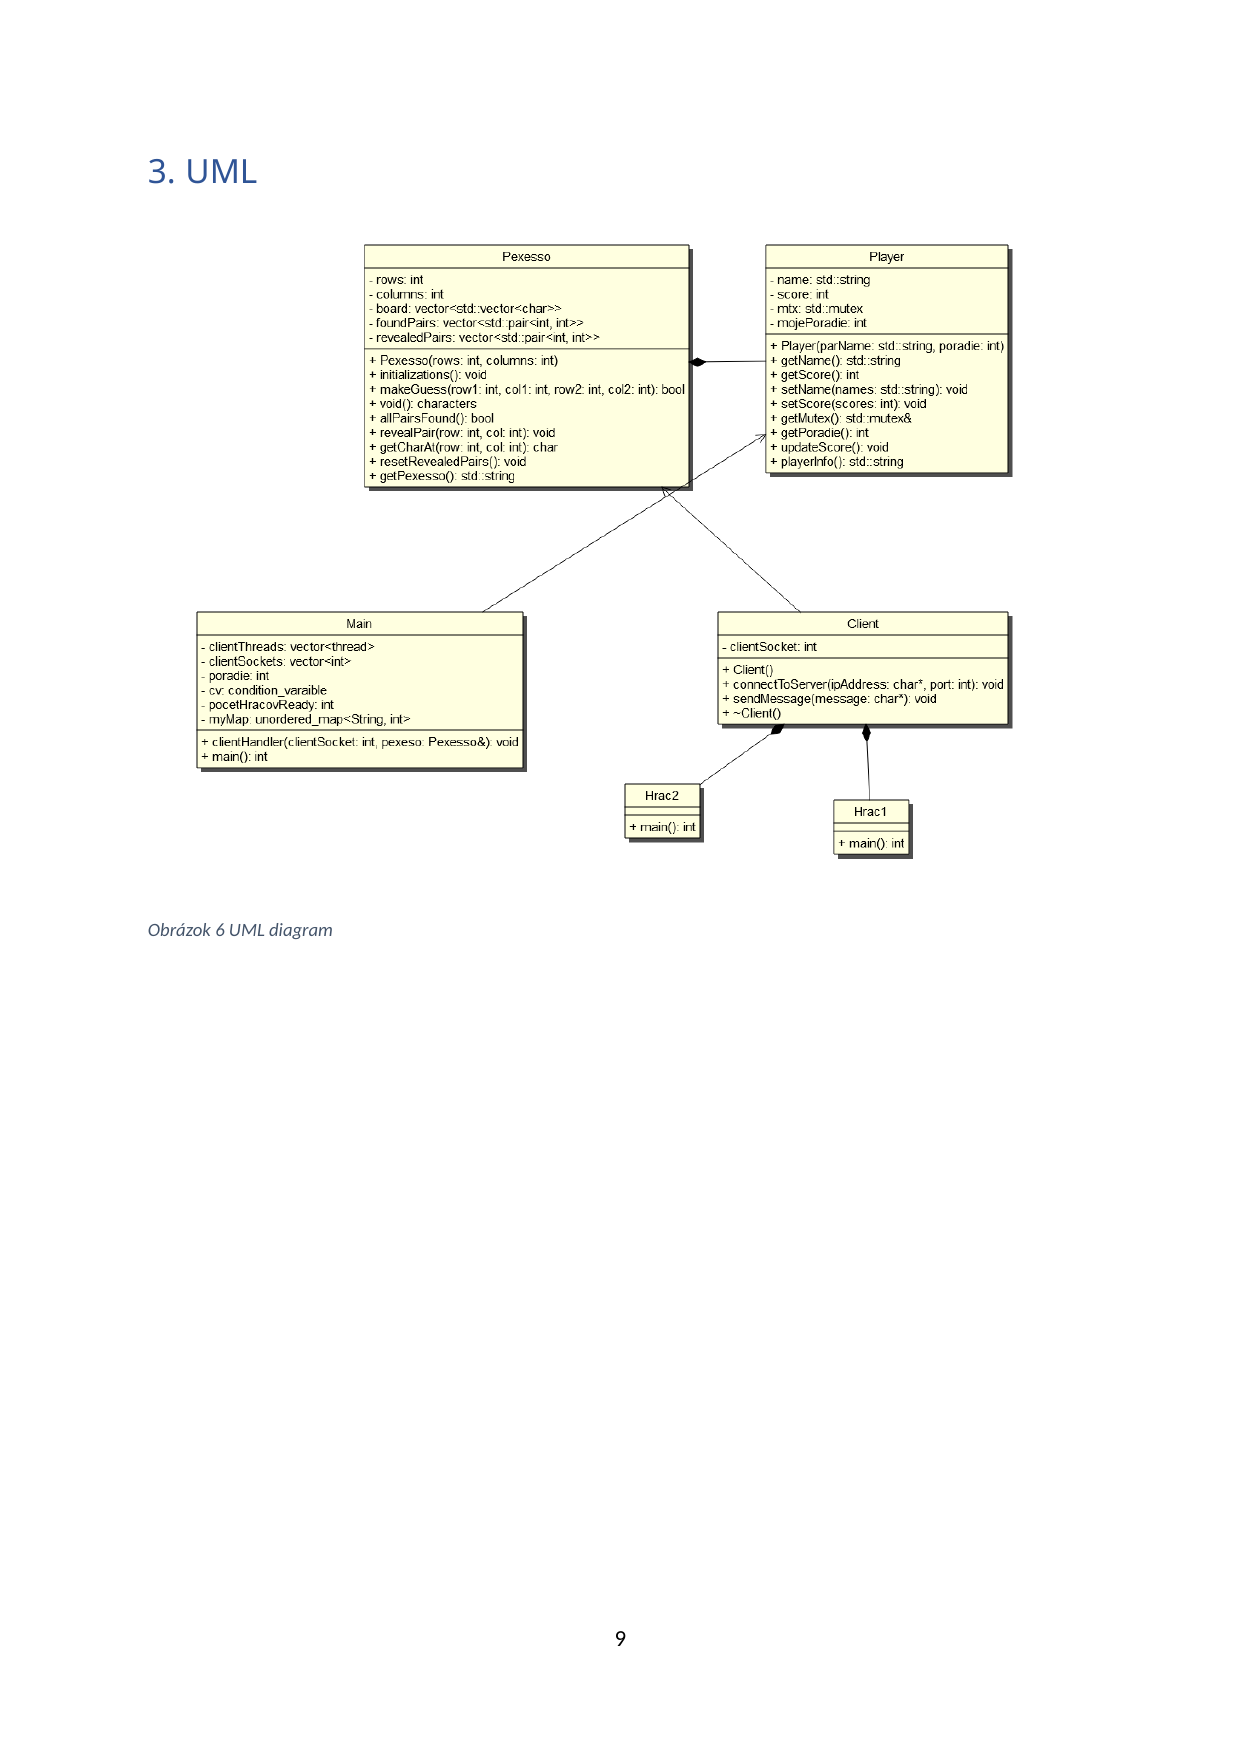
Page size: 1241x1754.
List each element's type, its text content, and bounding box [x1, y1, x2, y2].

subtitle UML [148, 148, 1093, 193]
picture [147, 196, 1093, 899]
